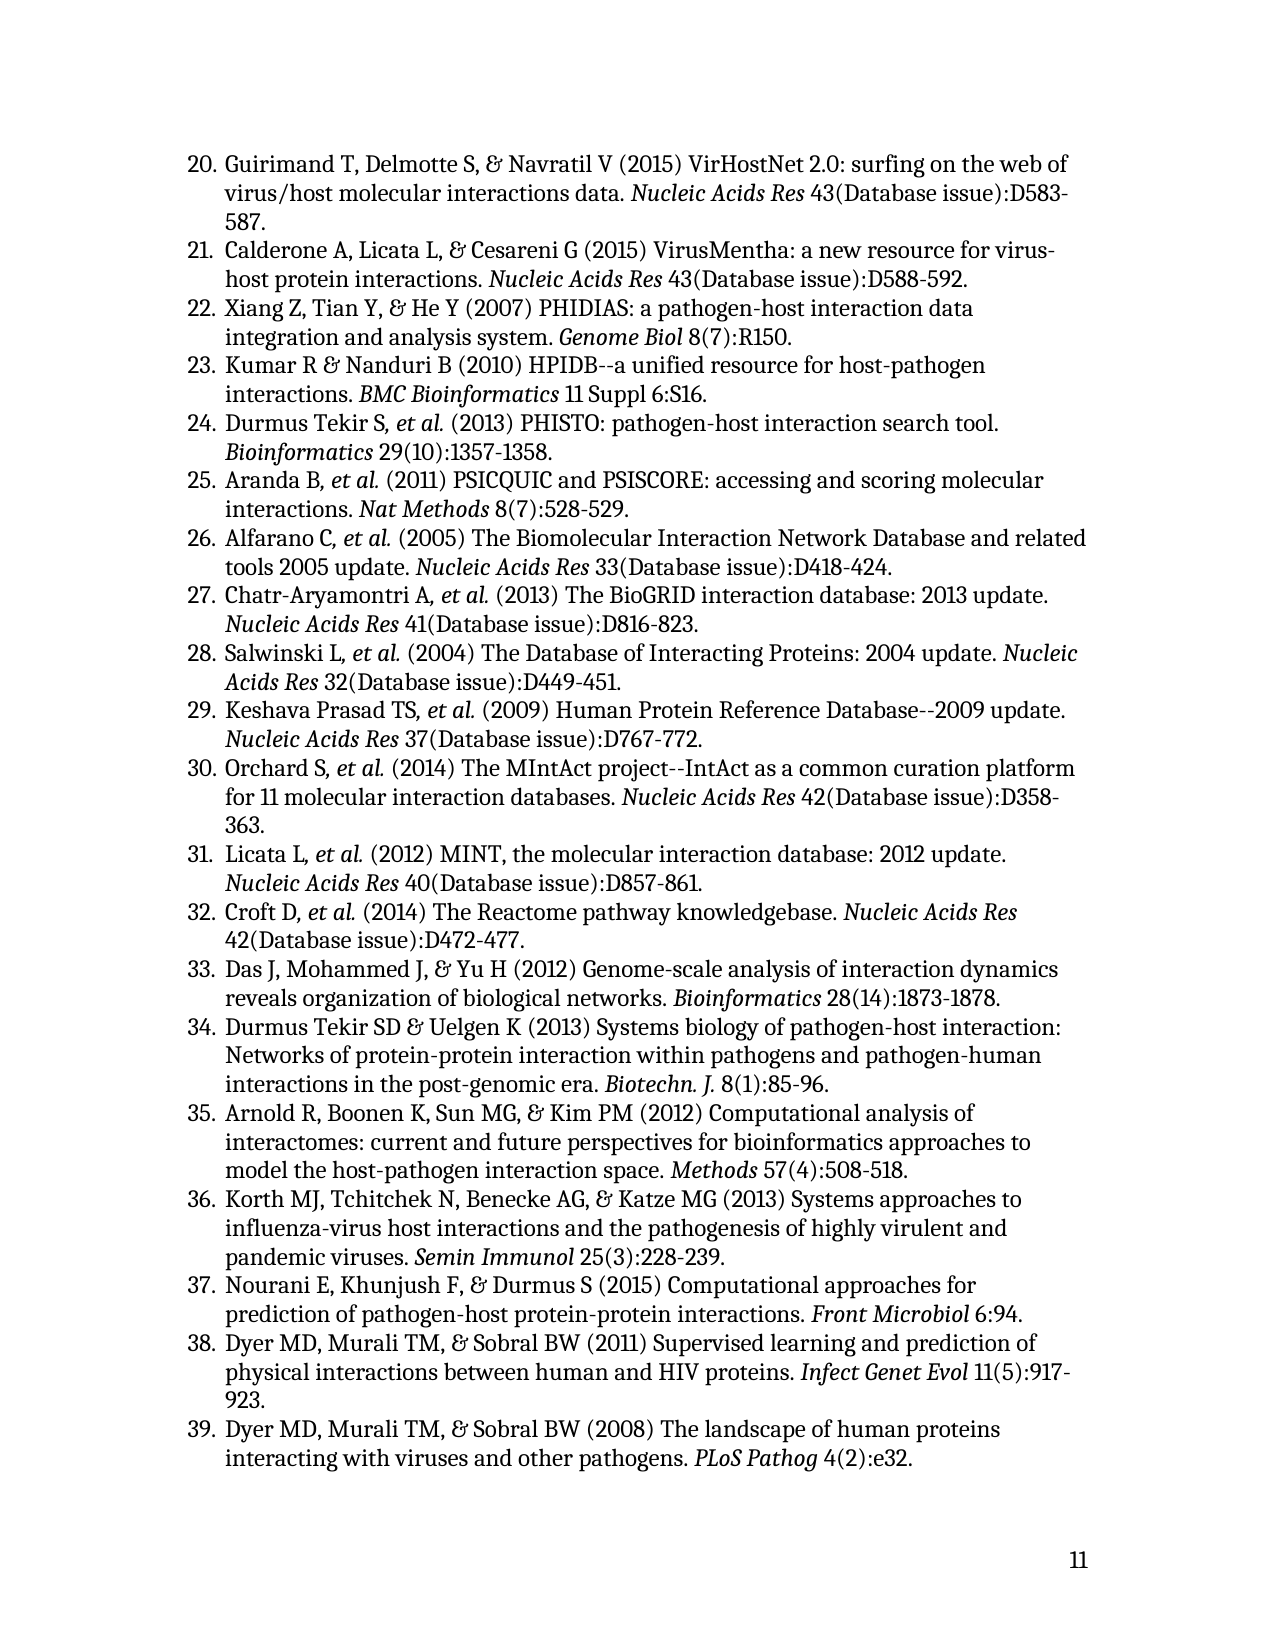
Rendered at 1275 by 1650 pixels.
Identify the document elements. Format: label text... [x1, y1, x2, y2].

text 37. Nourani E, Khunjush F, & Durmus S (2015) Computational approaches for prediction of pathogen-host protein-protein interactions. Front Microbiol 6:94. [187, 1271, 1087, 1329]
text 31. Licata L, et al. (2012) MINT, the molecular interaction database: 2012 update. Nucleic Acids Res 40(Database issue):D857-861. [187, 840, 1087, 897]
text 29. Keshava Prasad TS, et al. (2009) Human Protein Reference Database--2009 update. Nucleic Acids Res 37(Database issue):D767-772. [187, 696, 1087, 754]
text 38. Dyer MD, Murali TM, & Sobral BW (2011) Supervised learning and prediction of physical interactions between human and HIV proteins. Infect Genet Evol 11(5):917-923. [187, 1329, 1087, 1415]
text 22. Xiang Z, Tian Y, & He Y (2007) PHIDIAS: a pathogen-host interaction data integration and analysis system. Genome Biol 8(7):R150. [187, 294, 1087, 351]
text 28. Salwinski L, et al. (2004) The Database of Interacting Proteins: 2004 update. Nucleic Acids Res 32(Database issue):D449-451. [187, 639, 1087, 696]
text 21. Calderone A, Licata L, & Cesareni G (2015) VirusMentha: a new resource for virus-host protein interactions. Nucleic Acids Res 43(Database issue):D588-592. [187, 236, 1087, 294]
text 26. Alfarano C, et al. (2005) The Biomolecular Interaction Network Database and related tools 2005 update. Nucleic Acids Res 33(Database issue):D418-424. [187, 524, 1087, 581]
text 30. Orchard S, et al. (2014) The MIntAct project--IntAct as a common curation platform for 11 molecular interaction databases. Nucleic Acids Res 42(Database issue):D358-363. [187, 754, 1087, 840]
text 25. Aranda B, et al. (2011) PSICQUIC and PSISCORE: accessing and scoring molecular interactions. Nat Methods 8(7):528-529. [187, 466, 1087, 524]
text 34. Durmus Tekir SD & Uelgen K (2013) Systems biology of pathogen-host interaction: Networks of protein-protein interaction within pathogens and pathogen-human interactions in the post-genomic era. Biotechn. J. 8(1):85-96. [187, 1012, 1087, 1099]
text 36. Korth MJ, Tchitchek N, Benecke AG, & Katze MG (2013) Systems approaches to influenza-virus host interactions and the pathogenesis of highly virulent and pandemic viruses. Semin Immunol 25(3):228-239. [187, 1185, 1087, 1271]
text 33. Das J, Mohammed J, & Yu H (2012) Genome-scale analysis of interaction dynamics reveals organization of biological networks. Bioinformatics 28(14):1873-1878. [187, 955, 1087, 1012]
text 24. Durmus Tekir S, et al. (2013) PHISTO: pathogen-host interaction search tool. Bioinformatics 29(10):1357-1358. [187, 409, 1087, 466]
text 39. Dyer MD, Murali TM, & Sobral BW (2008) The landscape of human proteins interacting with viruses and other pathogens. PLoS Pathog 4(2):e32. [187, 1415, 1087, 1472]
text 35. Arnold R, Boonen K, Sun MG, & Kim PM (2012) Computational analysis of interactomes: current and future perspectives for bioinformatics approaches to model the host-pathogen interaction space. Methods 57(4):508-518. [187, 1099, 1087, 1185]
text 20. Guirimand T, Delmotte S, & Navratil V (2015) VirHostNet 2.0: surfing on the web of virus/host molecular interactions data. Nucleic Acids Res 43(Database issue):D583-587. [187, 150, 1087, 236]
text 27. Chatr-Aryamontri A, et al. (2013) The BioGRID interaction database: 2013 update. Nucleic Acids Res 41(Database issue):D816-823. [187, 581, 1087, 639]
text 32. Croft D, et al. (2014) The Reactome pathway knowledgebase. Nucleic Acids Res 42(Database issue):D472-477. [187, 897, 1087, 955]
text 23. Kumar R & Nanduri B (2010) HPIDB--a unified resource for host-pathogen interactions. BMC Bioinformatics 11 Suppl 6:S16. [187, 351, 1087, 409]
